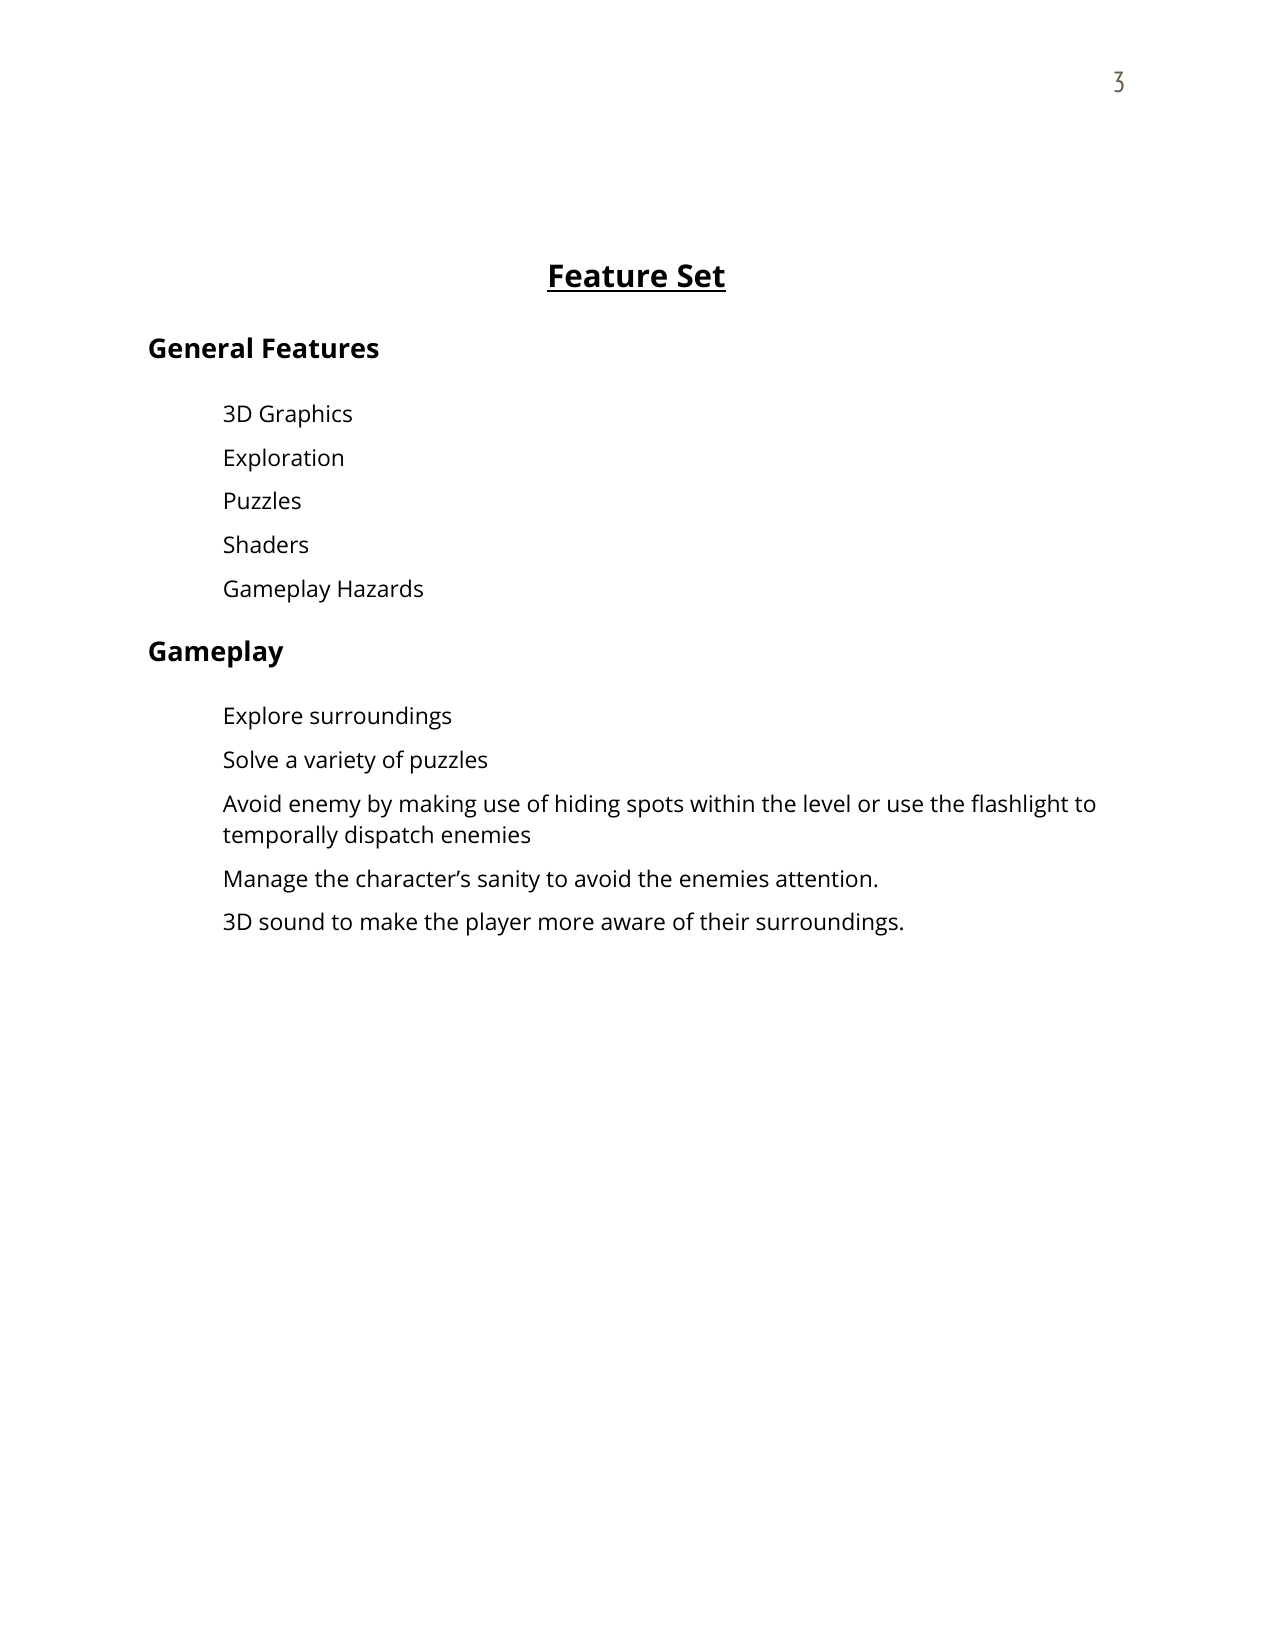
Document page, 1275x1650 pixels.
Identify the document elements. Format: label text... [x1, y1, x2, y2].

text 3D sound to make the player more aware of their surroundings. [223, 906, 1125, 937]
subtitle Gameplay [148, 632, 1125, 669]
text Manage the character’s sanity to avoid the enemies attention. [223, 862, 1125, 894]
text Shaders [223, 529, 1125, 560]
subtitle General Features [148, 330, 1125, 367]
text Avoid enemy by making use of hiding spots within the level or use the flashlight to temporally dispatch enemies [223, 787, 1125, 850]
text 3D Graphics [223, 398, 1125, 429]
text Puzzles [223, 485, 1125, 517]
text Explore surroundings [223, 700, 1125, 731]
text Solve a variety of puzzles [223, 744, 1125, 775]
subtitle Feature Set [148, 254, 1125, 296]
text Gameplay Hazards [223, 573, 1125, 604]
text Exploration [223, 442, 1125, 473]
